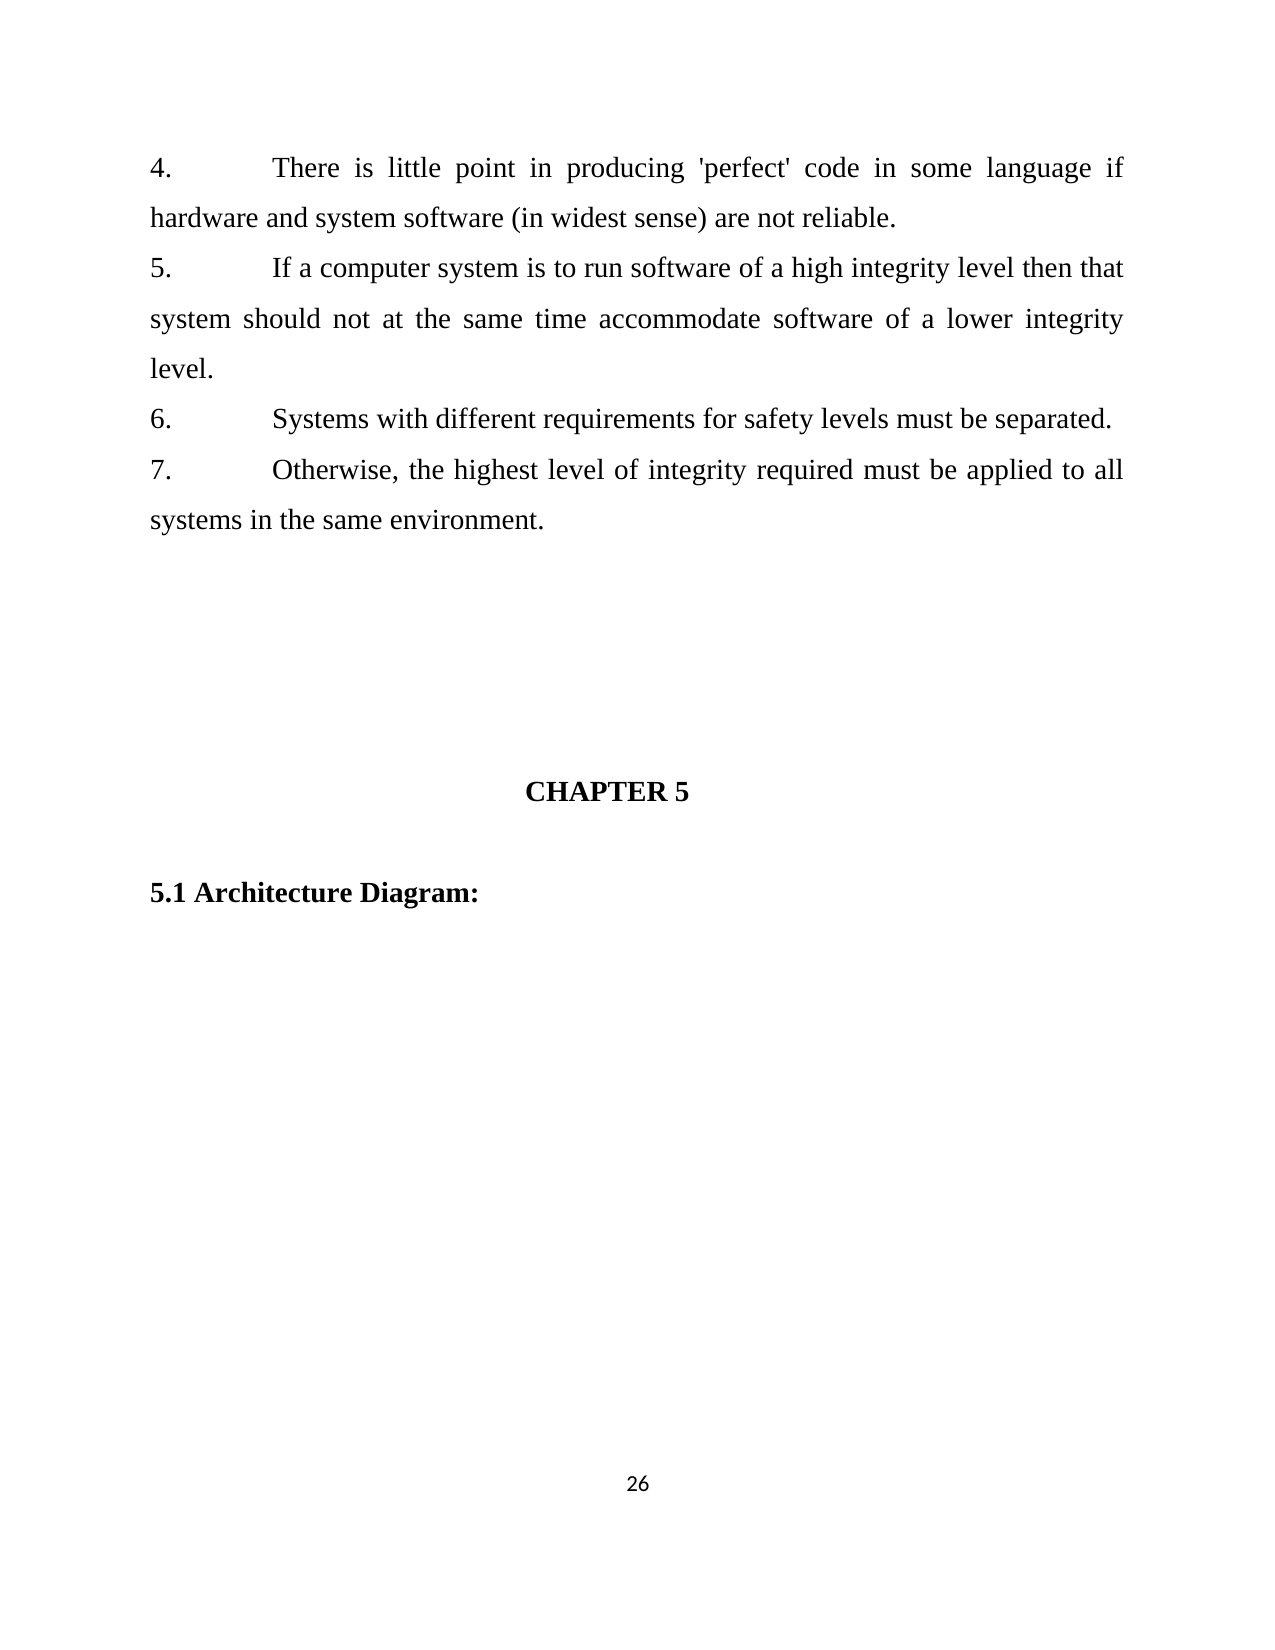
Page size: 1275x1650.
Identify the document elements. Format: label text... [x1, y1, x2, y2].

list There is little point in producing 'perfect' code in some language if hardware and system software (in widest sense) are not reliable. [150, 150, 1125, 234]
text 5.1 Architecture Diagram: [150, 875, 1125, 909]
list If a computer system is to run software of a high integrity level then that system should not at the same time accommodate software of a lower integrity level. [150, 251, 1125, 385]
list Systems with different requirements for safety levels must be separated. [150, 402, 1125, 435]
text CHAPTER 5 [450, 774, 1125, 808]
list Otherwise, the highest level of integrity required must be applied to all systems in the same environment. [150, 452, 1125, 536]
